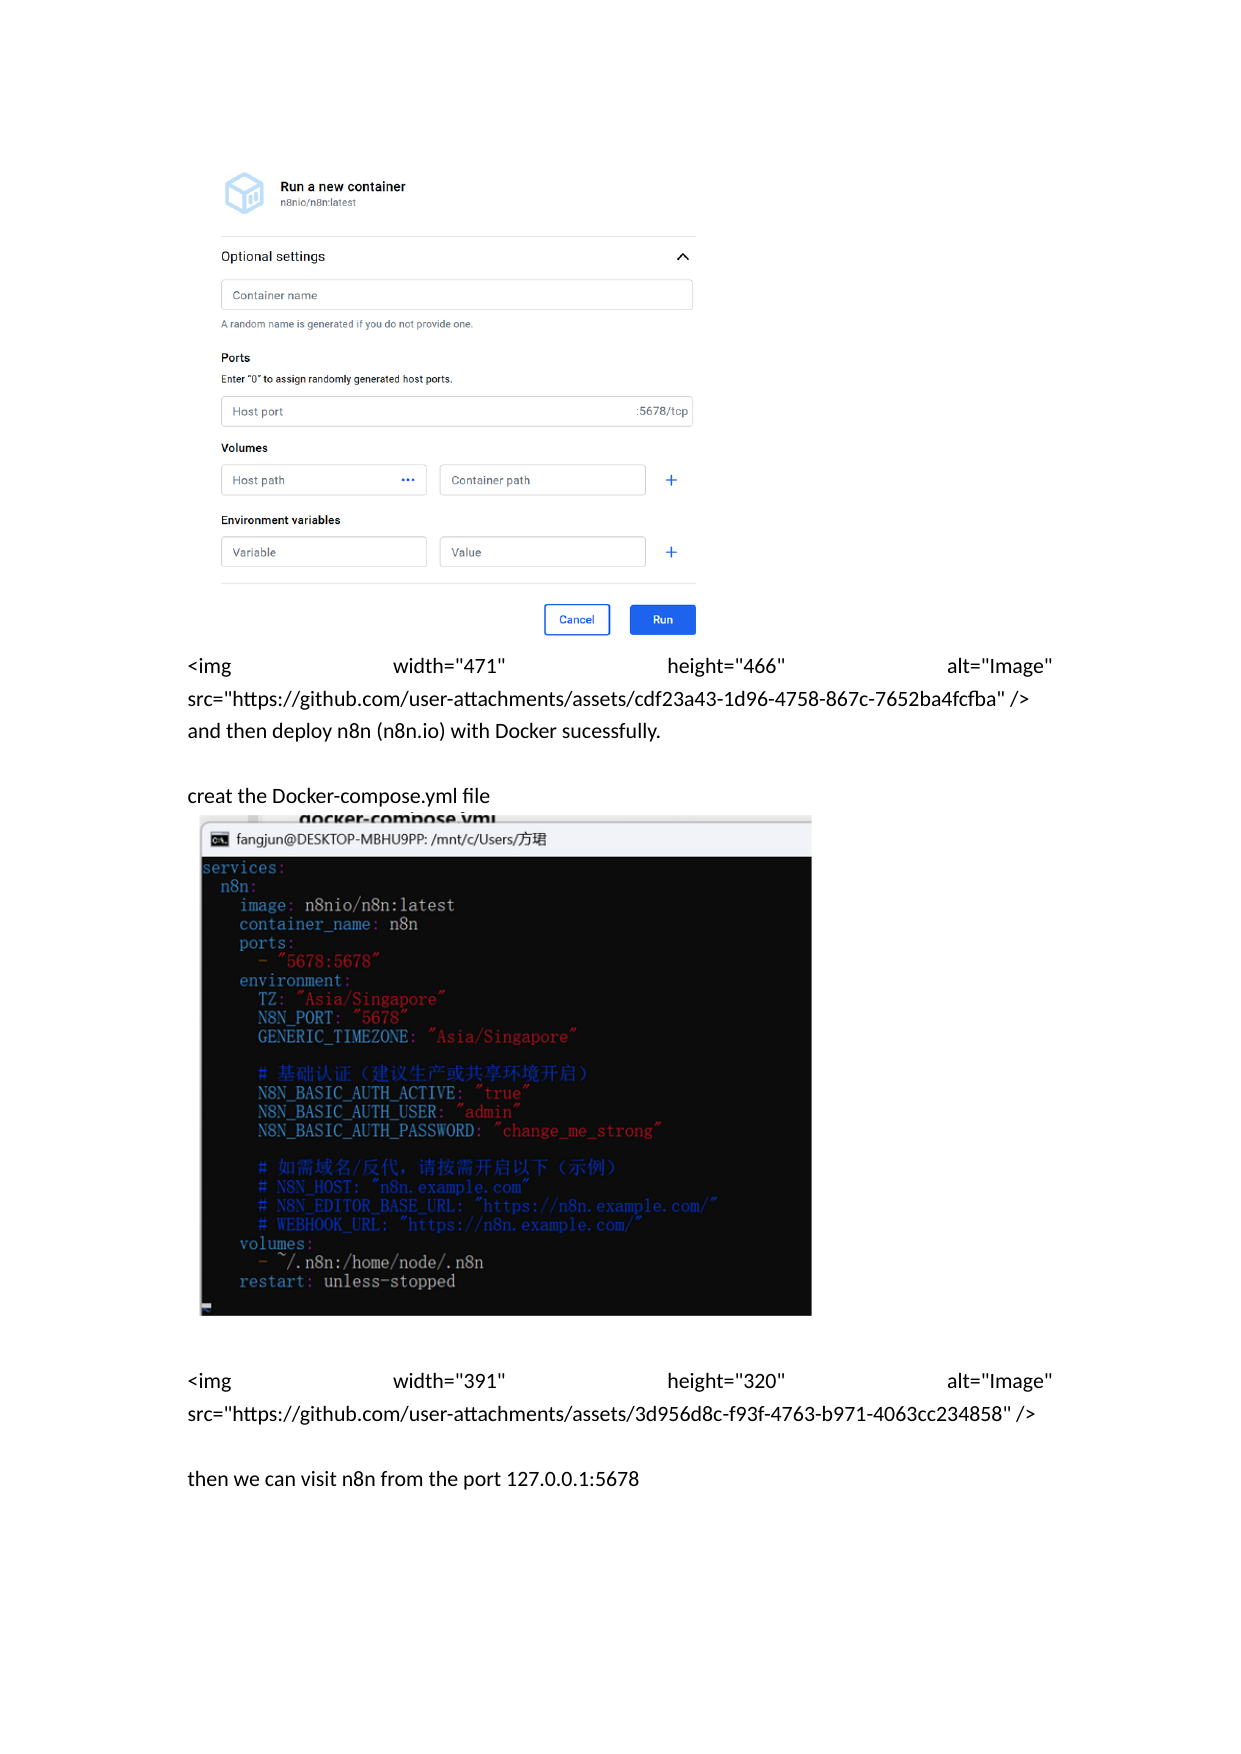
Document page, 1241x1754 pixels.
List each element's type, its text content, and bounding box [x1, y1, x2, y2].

picture [187, 162, 1053, 646]
text then we can visit n8n from the port 127.0.0.1:5678 [187, 1462, 1053, 1494]
picture [187, 812, 1040, 1342]
text and then deploy n8n (n8n.io) with Docker sucessfully. [187, 714, 1053, 747]
text <img width="391" height="320" alt="Image" src="https://github.com/user-attachments/assets/3d956d8c-f93f-4763-b971-4063cc234858" /> [187, 1364, 1053, 1429]
text creat the Docker-compose.yml file [187, 779, 1053, 812]
text <img width="471" height="466" alt="Image" src="https://github.com/user-attachments/assets/cdf23a43-1d96-4758-867c-7652ba4fcfba" /> [187, 649, 1053, 714]
